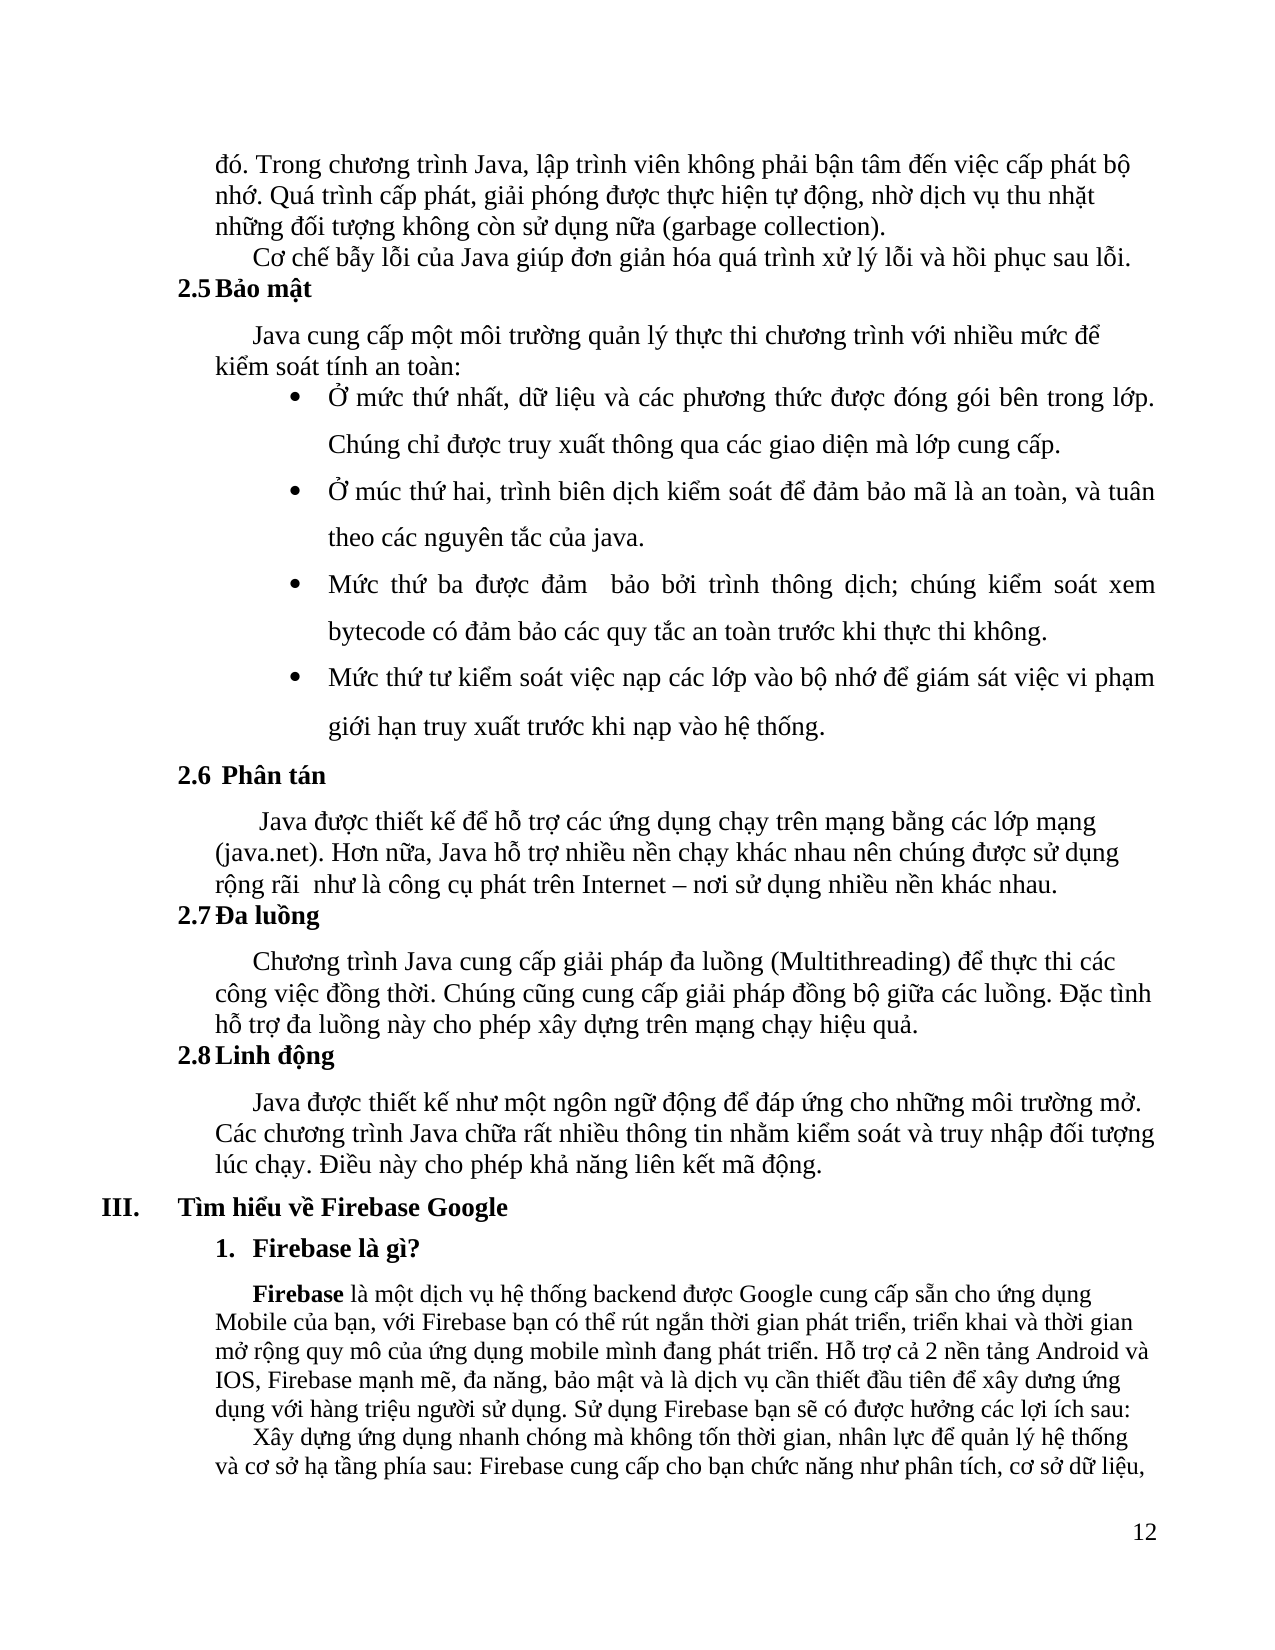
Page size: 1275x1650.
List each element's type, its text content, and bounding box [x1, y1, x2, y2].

text Java cung cấp một môi trường quản lý thực thi chương trình với nhiều mức để kiểm soát tính an toàn: [215, 319, 1157, 381]
list Bảo mật [177, 272, 1157, 303]
list Mức thứ tư kiểm soát việc nạp các lớp vào bộ nhớ để giám sát việc vi phạm giới hạn truy xuất trước khi nạp vào hệ thống. [290, 662, 1157, 742]
list Ở múc thứ hai, trình biên dịch kiểm soát để đảm bảo mã là an toàn, và tuân theo các nguyên tắc của java. [290, 475, 1157, 553]
text Firebase là một dịch vụ hệ thống backend được Google cung cấp sẵn cho ứng dụng Mobile của bạn, với Firebase bạn có thể rút ngắn thời gian phát triển, triển khai và thời gian mở rộng quy mô của ứng dụng mobile mình đang phát triển. Hỗ trợ cả 2 nền tảng Android và IOS, Firebase mạnh mẽ, đa năng, bảo mật và là dịch vụ cần thiết đầu tiên để xây dưng ứng dụng với hàng triệu người sử dụng. Sử dụng Firebase bạn sẽ có được hưởng các lợi ích sau: [215, 1279, 1157, 1422]
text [215, 1422, 1157, 1480]
list Ở mức thứ nhất, dữ liệu và các phương thức được đóng gói bên trong lớp. Chúng chỉ được truy xuất thông qua các giao diện mà lớp cung cấp. [290, 381, 1157, 459]
list Tìm hiểu về Firebase Google [140, 1192, 1157, 1223]
list Firebase là gì? [215, 1232, 1157, 1263]
text Java được thiết kế để hỗ trợ các ứng dụng chạy trên mạng bằng các lớp mạng (java.net). Hơn nữa, Java hỗ trợ nhiều nền chạy khác nhau nên chúng được sử dụng rộng rãi như là công cụ phát trên Internet – nơi sử dụng nhiều nền khác nhau. [215, 805, 1157, 899]
list Phân tán [177, 759, 1157, 790]
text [215, 148, 1157, 241]
text Java được thiết kế như một ngôn ngữ động để đáp ứng cho những môi trường mở. Các chương trình Java chữa rất nhiều thông tin nhằm kiểm soát và truy nhập đối tượng lúc chạy. Điều này cho phép khả năng liên kết mã động. [215, 1086, 1157, 1179]
text Chương trình Java cung cấp giải pháp đa luồng (Multithreading) để thực thi các công việc đồng thời. Chúng cũng cung cấp giải pháp đồng bộ giữa các luồng. Đặc tình hỗ trợ đa luồng này cho phép xây dựng trên mạng chạy hiệu quả. [215, 946, 1157, 1039]
list Mức thứ ba được đảm bảo bởi trình thông dịch; chúng kiểm soát xem bytecode có đảm bảo các quy tắc an toàn trước khi thực thi không. [290, 568, 1157, 646]
text Cơ chế bẫy lỗi của Java giúp đơn giản hóa quá trình xử lý lỗi và hồi phục sau lỗi. [215, 241, 1157, 272]
list Đa luồng [177, 899, 1157, 930]
list Linh động [177, 1039, 1157, 1070]
